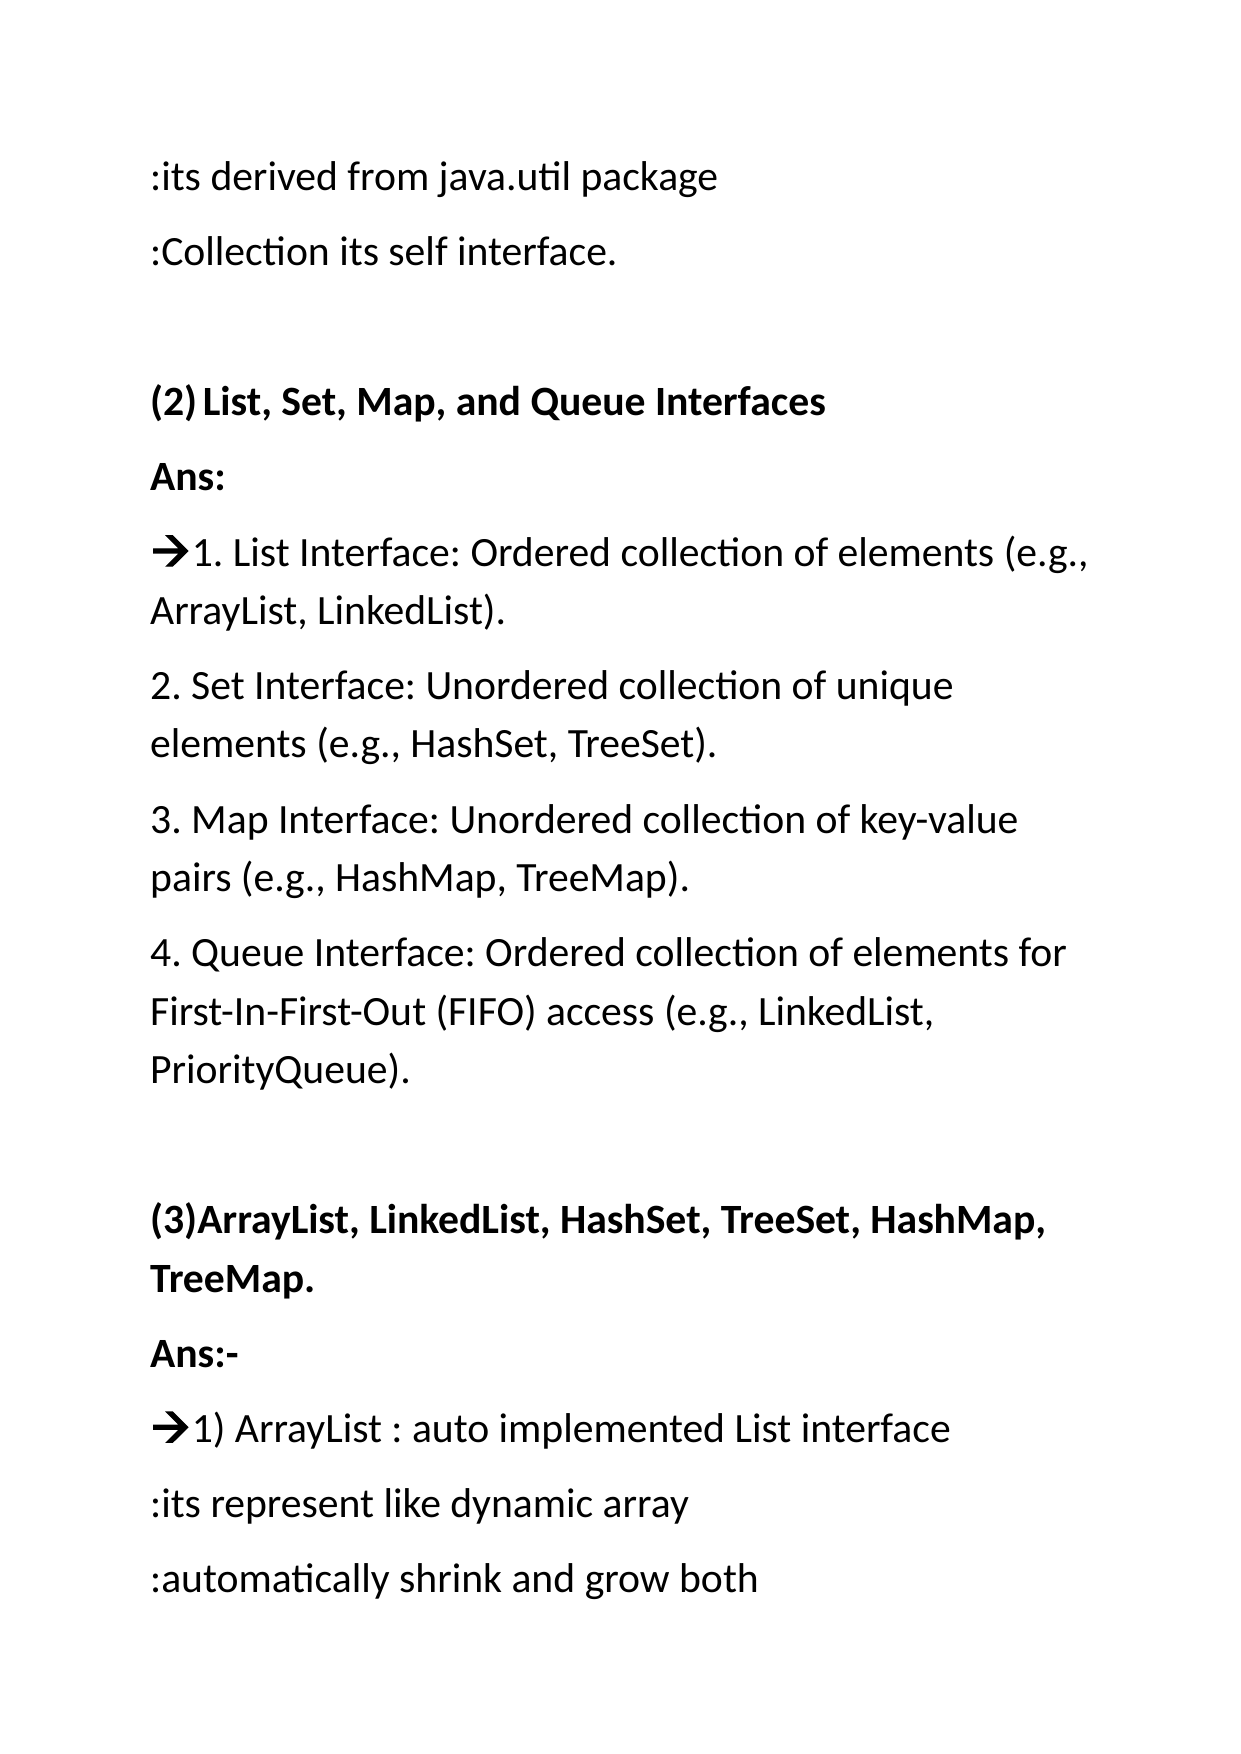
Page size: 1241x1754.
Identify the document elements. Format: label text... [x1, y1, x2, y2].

text (3)ArrayList, LinkedList, HashSet, TreeSet, HashMap, TreeMap. [150, 1193, 1090, 1302]
text :automatically shrink and grow both [150, 1552, 1090, 1603]
text :Collection its self interface. [150, 225, 1090, 276]
text 1. List Interface: Ordered collection of elements (e.g., ArrayList, LinkedList). [150, 526, 1090, 635]
text 4. Queue Interface: Ordered collection of elements for First-In-First-Out (FIFO) access (e.g., LinkedList, PriorityQueue). [150, 926, 1090, 1094]
text :its represent like dynamic array [150, 1477, 1090, 1528]
text 2. Set Interface: Unordered collection of unique elements (e.g., HashSet, TreeSet). [150, 659, 1090, 768]
text 3. Map Interface: Unordered collection of key-value pairs (e.g., HashMap, TreeMap). [150, 793, 1090, 902]
text Ans: [150, 450, 1090, 501]
text 1) ArrayList : auto implemented List interface [150, 1402, 1090, 1453]
text :its derived from java.util package [150, 150, 1090, 201]
text (2) List, Set, Map, and Queue Interfaces [150, 375, 1090, 426]
text Ans:- [150, 1327, 1090, 1378]
